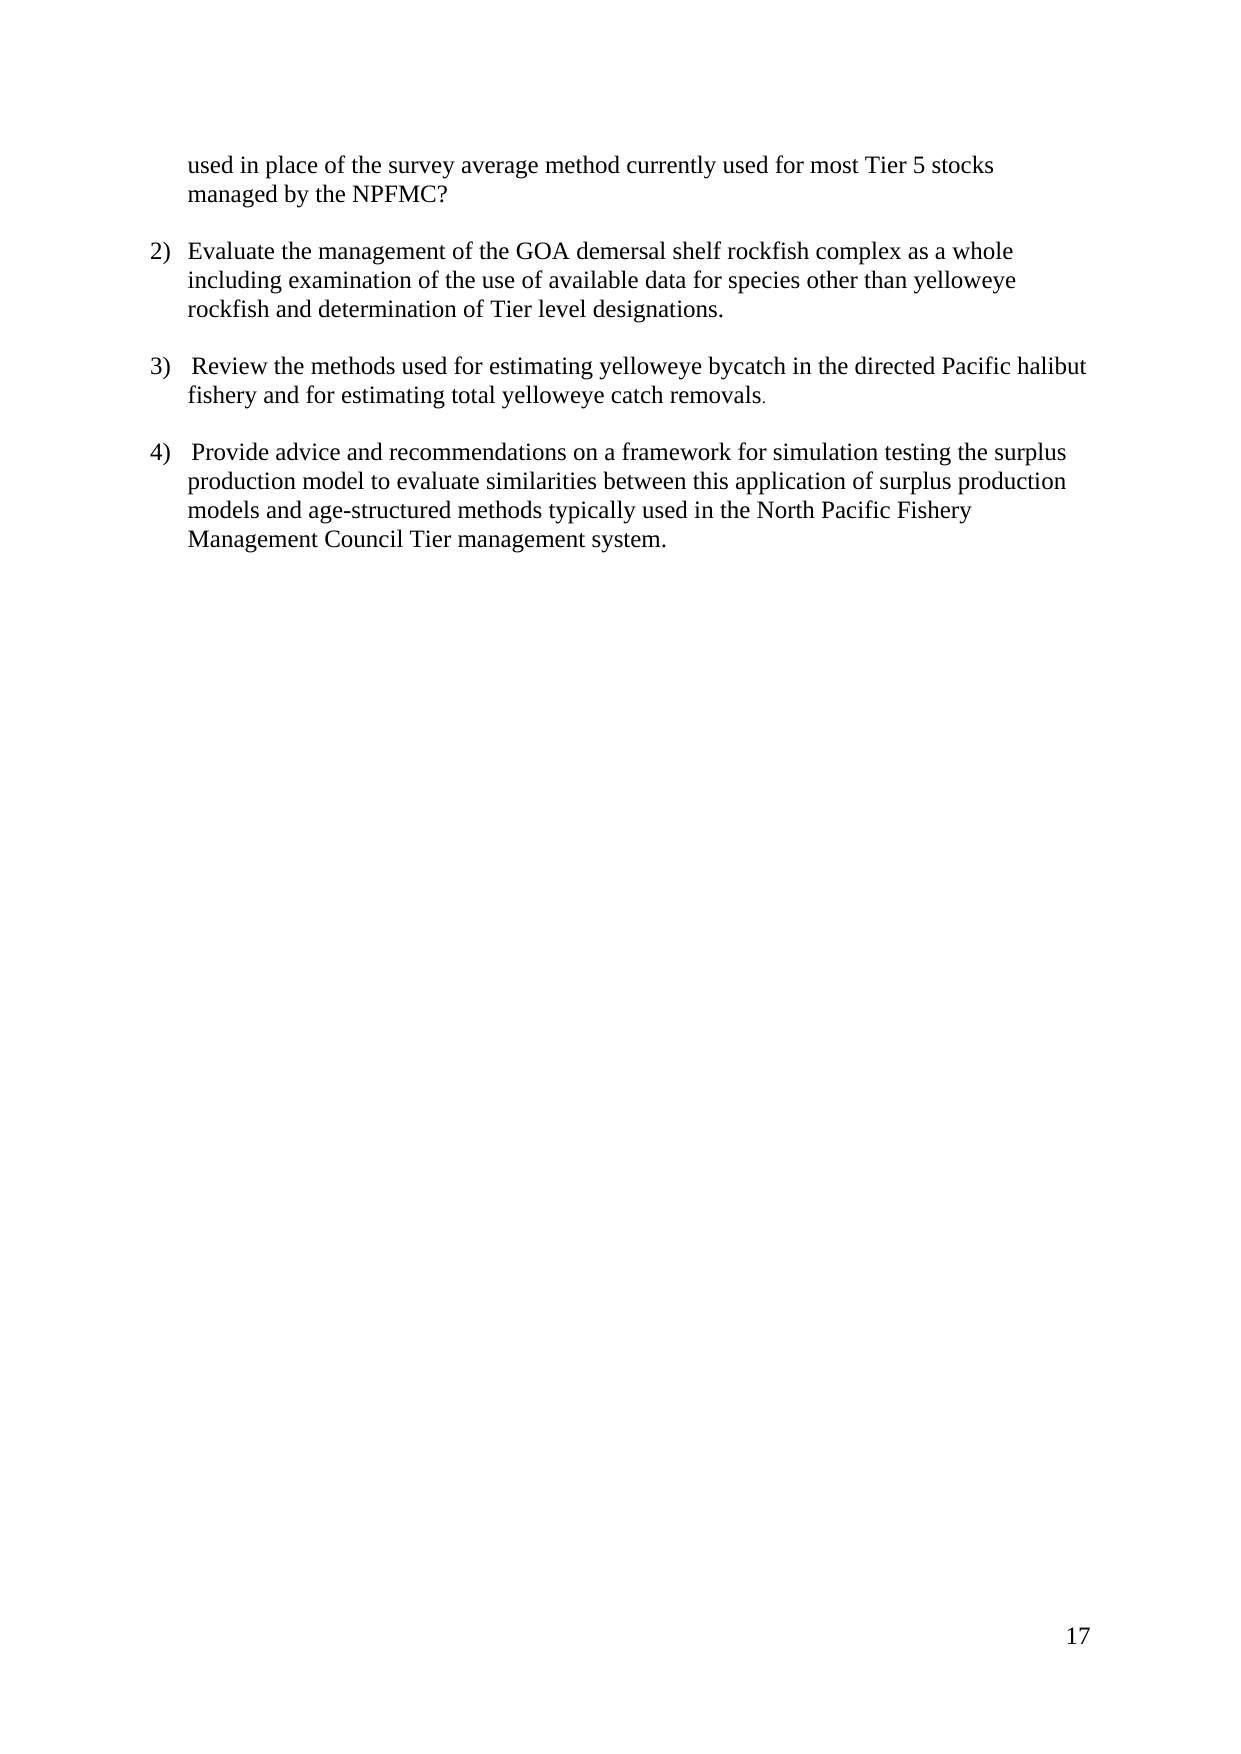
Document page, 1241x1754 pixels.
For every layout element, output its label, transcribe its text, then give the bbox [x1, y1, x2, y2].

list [150, 150, 1090, 207]
list Review the methods used for estimating yelloweye bycatch in the directed Pacific halibut fishery and for estimating total yelloweye catch removals. [150, 351, 1090, 409]
list Provide advice and recommendations on a framework for simulation testing the surplus production model to evaluate similarities between this application of surplus production models and age-structured methods typically used in the North Pacific Fishery Management Council Tier management system. [150, 437, 1090, 552]
list Evaluate the management of the GOA demersal shelf rockfish complex as a whole including examination of the use of available data for species other than yelloweye rockfish and determination of Tier level designations. [150, 236, 1090, 322]
